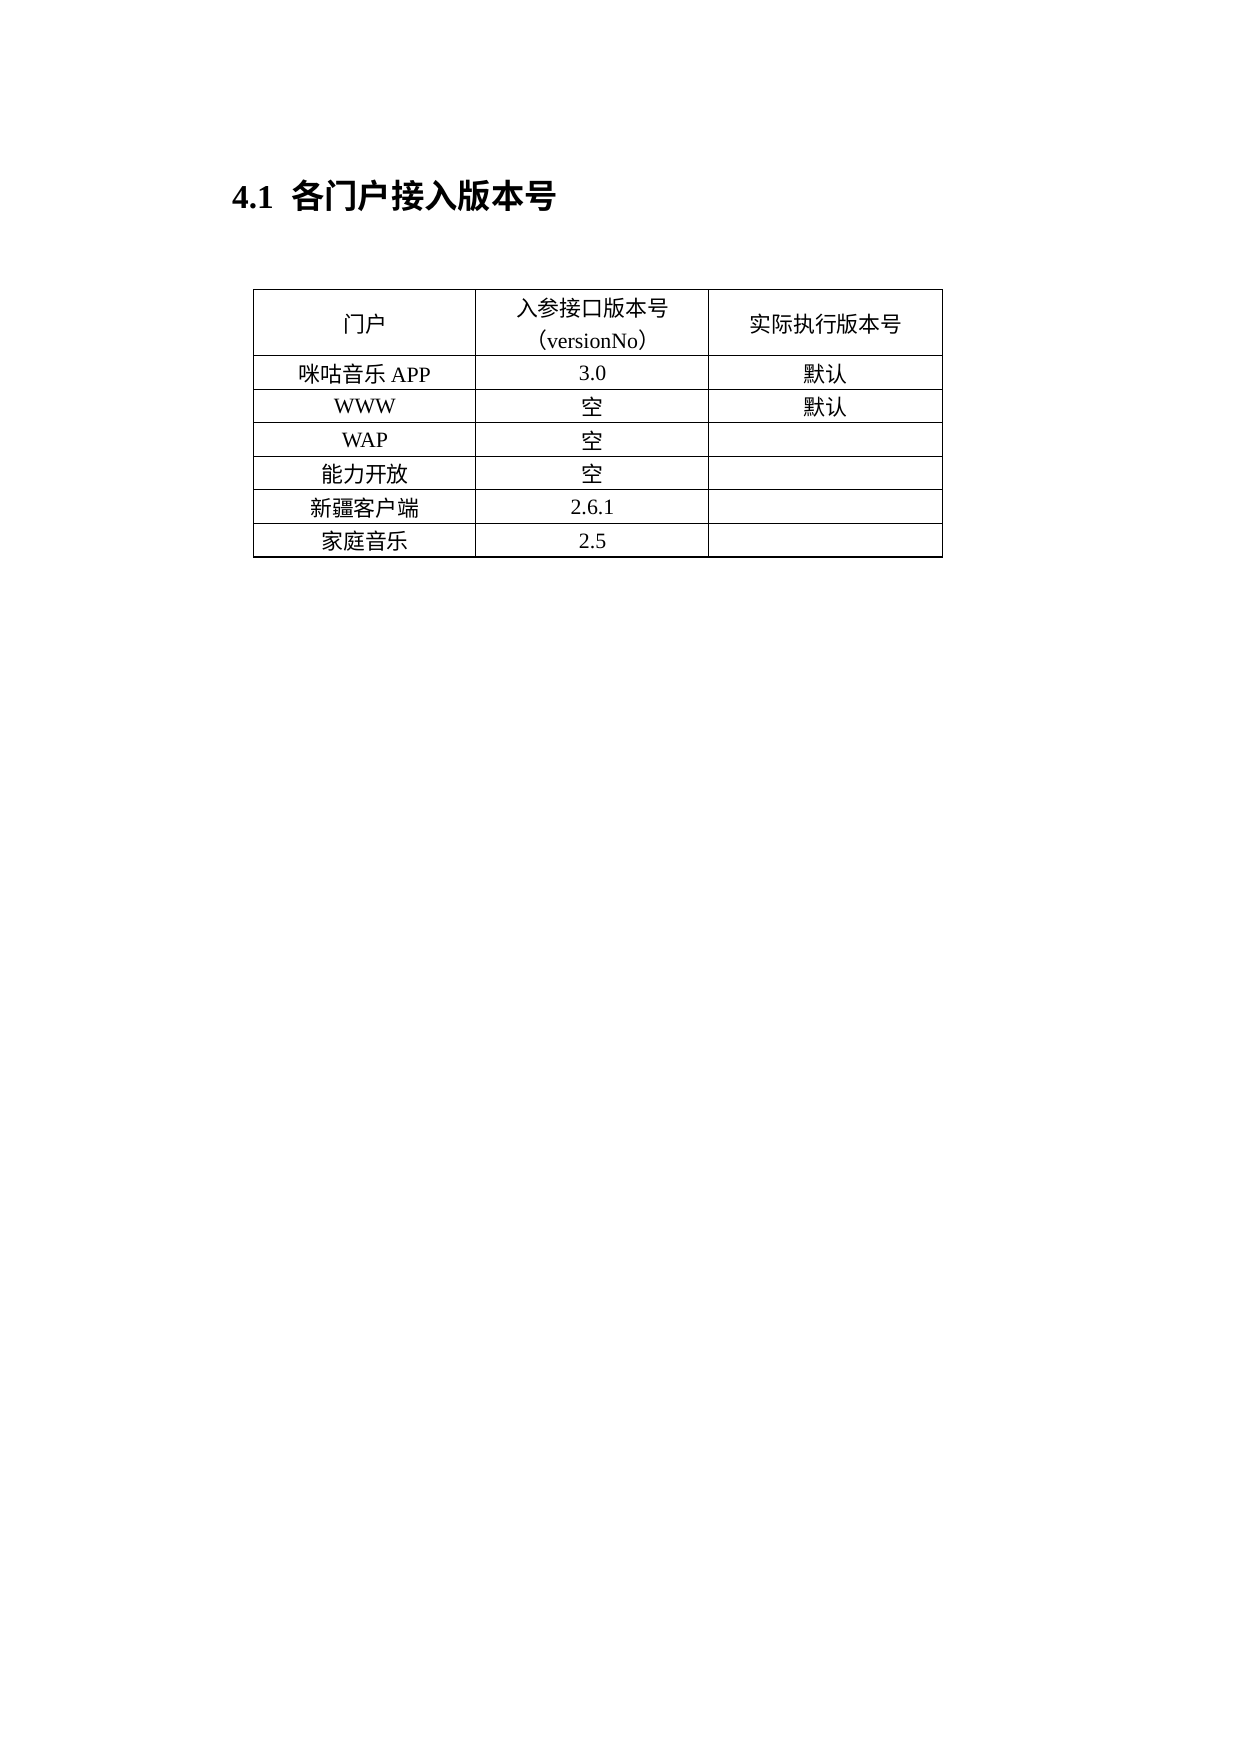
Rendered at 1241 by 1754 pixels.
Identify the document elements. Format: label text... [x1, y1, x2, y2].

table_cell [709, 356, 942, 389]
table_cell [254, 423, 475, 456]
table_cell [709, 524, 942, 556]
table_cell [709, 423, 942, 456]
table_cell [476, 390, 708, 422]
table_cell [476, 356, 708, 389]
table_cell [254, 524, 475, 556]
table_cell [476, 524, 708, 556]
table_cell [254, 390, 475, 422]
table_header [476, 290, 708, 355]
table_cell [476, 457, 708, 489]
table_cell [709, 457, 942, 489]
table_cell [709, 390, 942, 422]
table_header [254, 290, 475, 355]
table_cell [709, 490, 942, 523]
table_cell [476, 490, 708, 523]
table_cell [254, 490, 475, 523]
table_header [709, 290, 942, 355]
subtitle 各门户接入版本号 [232, 162, 1053, 227]
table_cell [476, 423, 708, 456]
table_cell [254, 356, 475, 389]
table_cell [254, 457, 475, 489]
